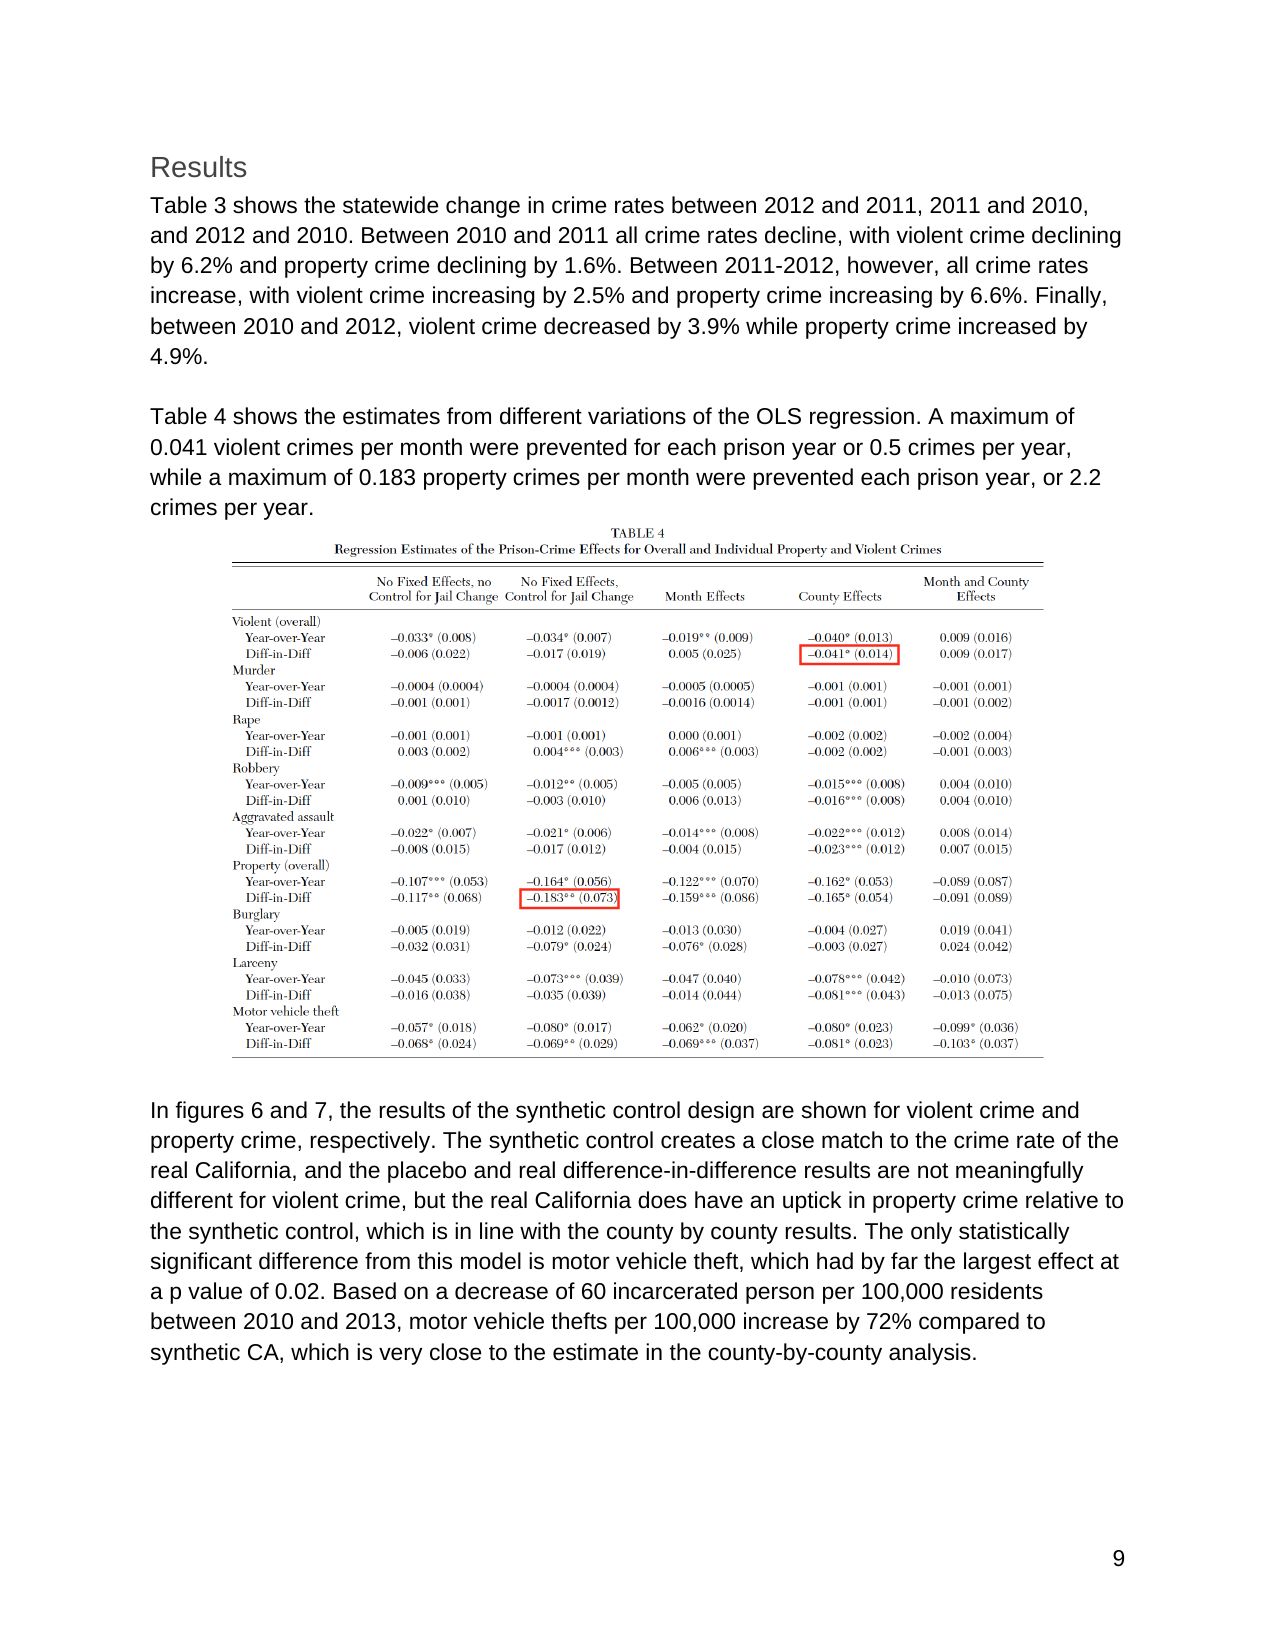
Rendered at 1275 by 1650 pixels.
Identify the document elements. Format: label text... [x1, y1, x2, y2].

text Table 3 shows the statewide change in crime rates between 2012 and 2011, 2011 and 2010, and 2012 and 2010. Between 2010 and 2011 all crime rates decline, with violent crime declining by 6.2% and property crime declining by 1.6%. Between 2011-2012, however, all crime rates increase, with violent crime increasing by 2.5% and property crime increasing by 6.6%. Finally, between 2010 and 2012, violent crime decreased by 3.9% while property crime increased by 4.9%. [150, 192, 1125, 369]
picture [227, 524, 1048, 1063]
subtitle Results [150, 150, 1125, 183]
text In figures 6 and 7, the results of the synthetic control design are shown for violent crime and property crime, respectively. The synthetic control creates a close match to the crime rate of the real California, and the placebo and real difference-in-difference results are not meaningfully different for violent crime, but the real California does have an uptick in property crime relative to the synthetic control, which is in line with the county by county results. The only statistically significant difference from this model is motor vehicle theft, which had by far the largest effect at a p value of 0.02. Based on a decrease of 60 incarcerated person per 100,000 residents between 2010 and 2013, motor vehicle thefts per 100,000 increase by 72% compared to synthetic CA, which is very close to the estimate in the county-by-county analysis. [150, 1097, 1125, 1365]
text Table 4 shows the estimates from different variations of the OLS regression. A maximum of 0.041 violent crimes per month were prevented for each prison year or 0.5 crimes per year, while a maximum of 0.183 property crimes per month were prevented each prison year, or 2.2 crimes per year. [150, 403, 1125, 520]
